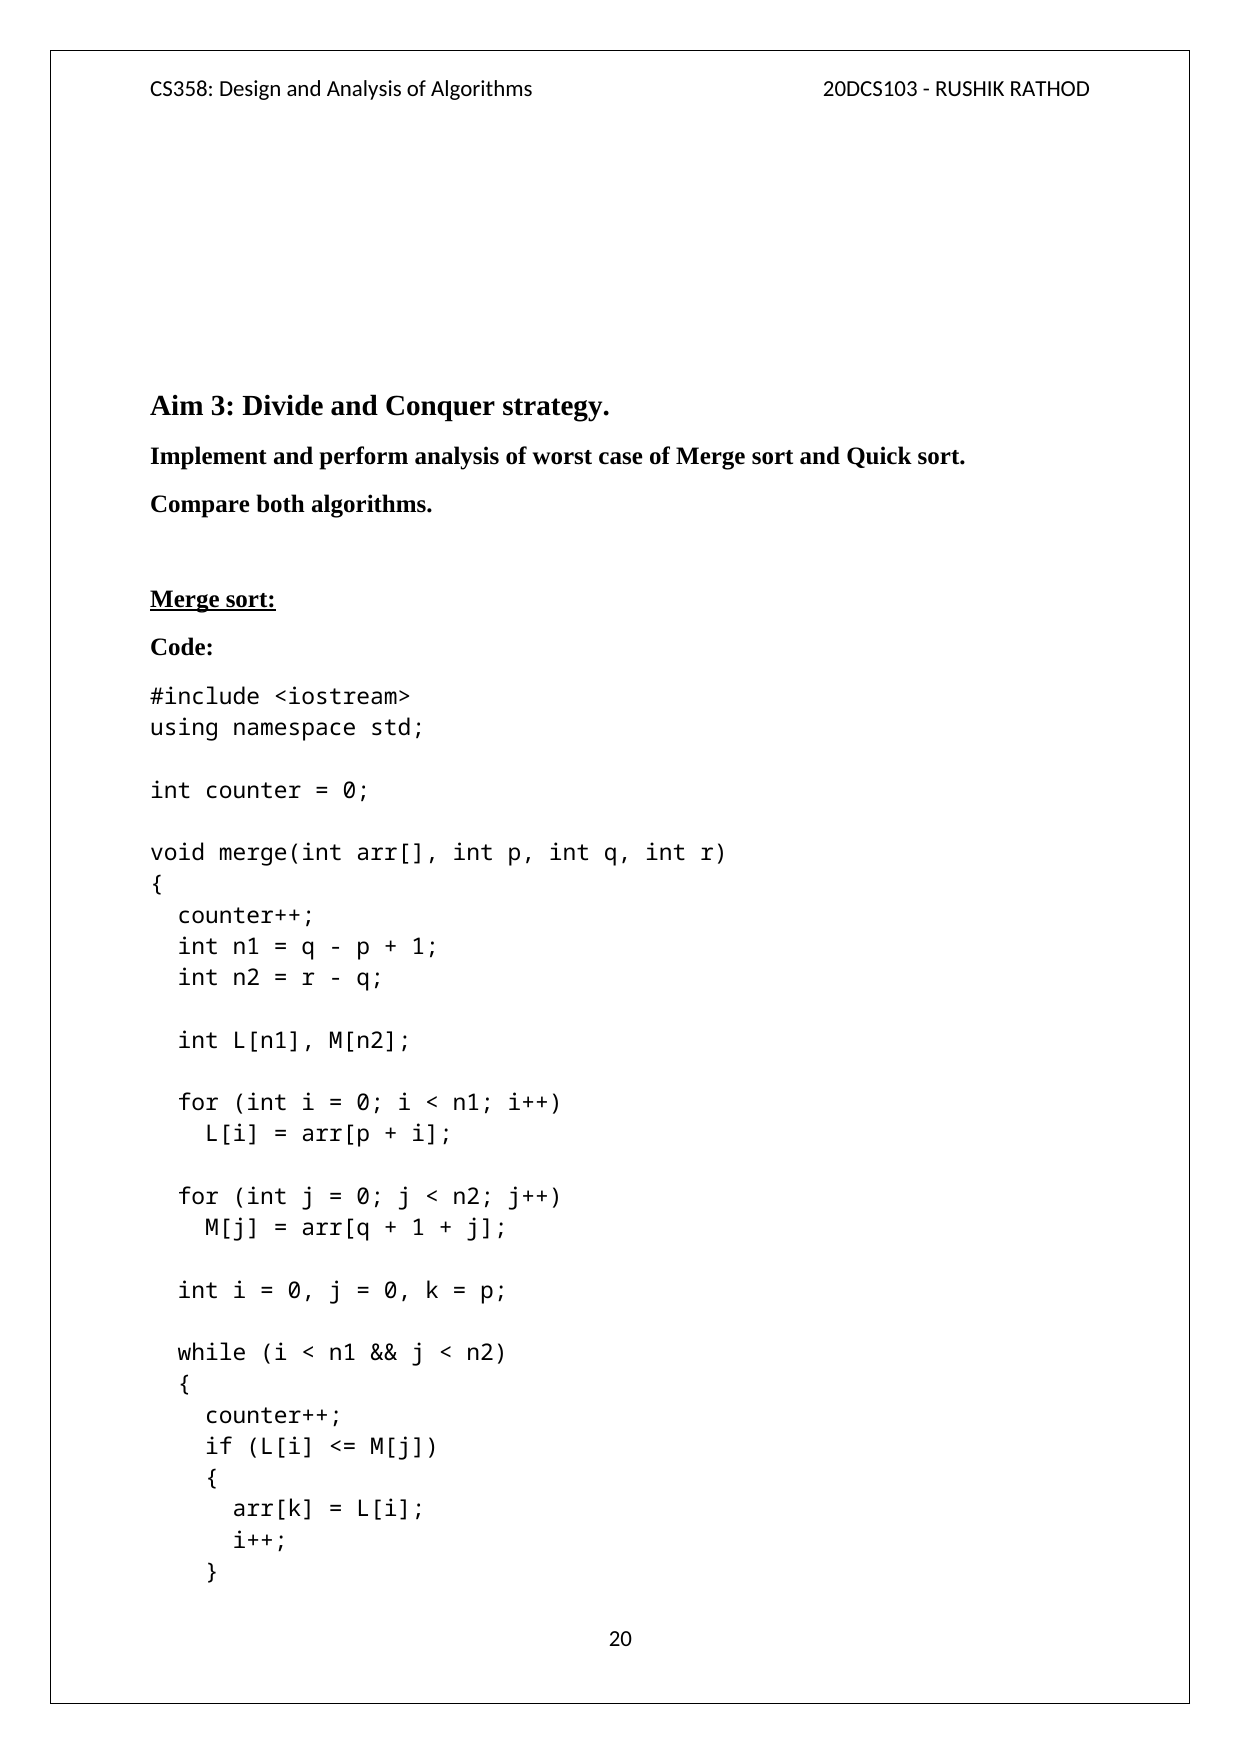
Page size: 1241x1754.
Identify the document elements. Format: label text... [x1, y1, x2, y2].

text for (int i = 0; i < n1; i++) [150, 1086, 1090, 1117]
text counter++; [150, 899, 1090, 930]
text L[i] = arr[p + i]; [150, 1117, 1090, 1149]
text arr[k] = L[i]; [150, 1492, 1090, 1524]
text int n2 = r - q; [150, 961, 1090, 992]
text Implement and perform analysis of worst case of Merge sort and Quick sort. [150, 441, 1090, 470]
text using namespace std; [150, 711, 1090, 742]
text Code: [150, 632, 1090, 661]
text i++; [150, 1524, 1090, 1555]
text { [150, 867, 1090, 899]
text { [150, 1461, 1090, 1492]
text void merge(int arr[], int p, int q, int r) [150, 836, 1090, 867]
text int L[n1], M[n2]; [150, 1024, 1090, 1055]
text Aim 3: Divide and Conquer strategy. [150, 388, 1090, 422]
text if (L[i] <= M[j]) [150, 1430, 1090, 1461]
text { [150, 1367, 1090, 1399]
text for (int j = 0; j < n2; j++) [150, 1180, 1090, 1211]
text Merge sort: [150, 584, 1090, 613]
text #include <iostream> [150, 680, 1090, 711]
text M[j] = arr[q + 1 + j]; [150, 1211, 1090, 1242]
text Compare both algorithms. [150, 489, 1090, 518]
text int i = 0, j = 0, k = p; [150, 1274, 1090, 1305]
text while (i < n1 && j < n2) [150, 1336, 1090, 1367]
text int counter = 0; [150, 774, 1090, 805]
text } [150, 1555, 1090, 1586]
text counter++; [150, 1399, 1090, 1430]
text int n1 = q - p + 1; [150, 930, 1090, 961]
